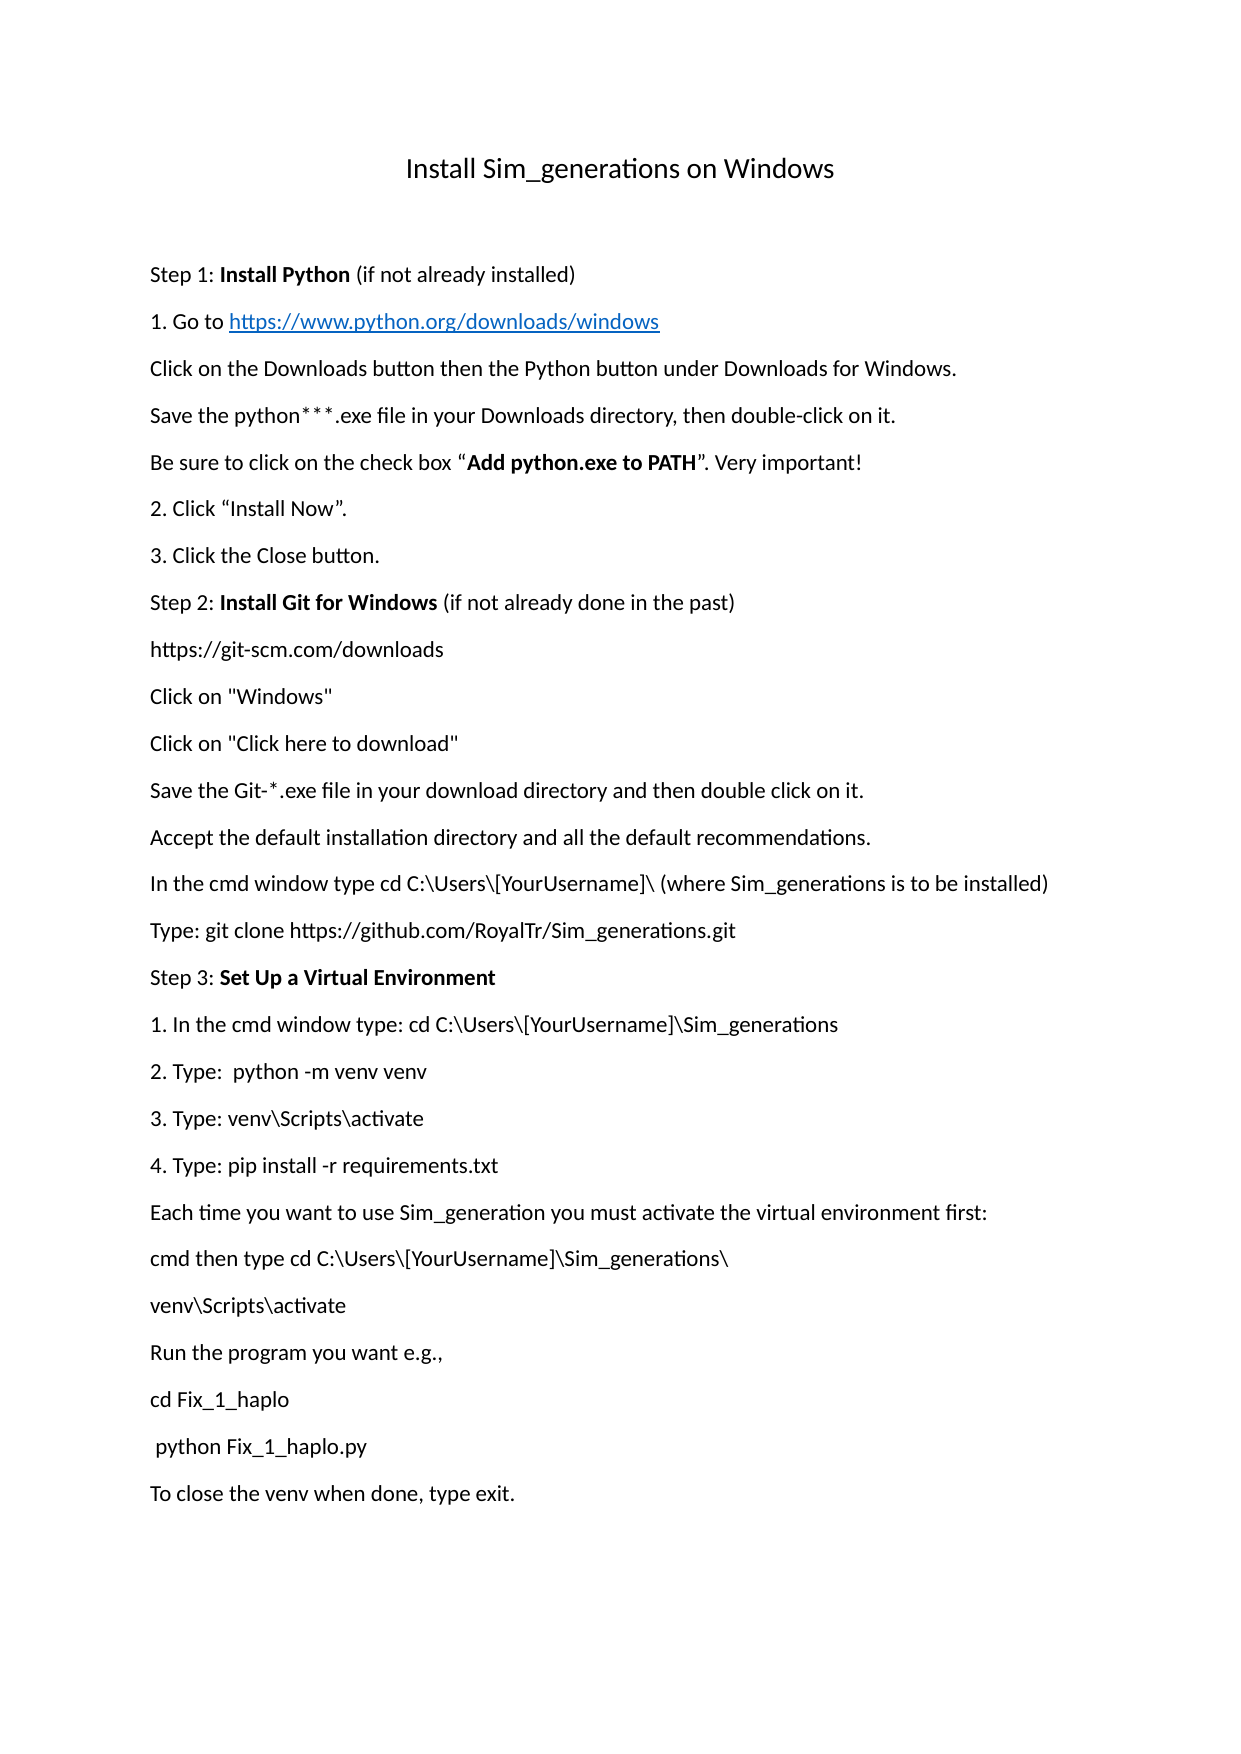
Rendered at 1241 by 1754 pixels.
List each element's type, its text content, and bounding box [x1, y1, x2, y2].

text Save the python***.exe file in your Downloads directory, then double-click on it. [150, 401, 1090, 429]
text 3. Type: venv\Scripts\activate [150, 1104, 1090, 1132]
text Save the Git-*.exe file in your download directory and then double click on it. [150, 776, 1090, 804]
text In the cmd window type cd C:\Users\[YourUsername]\ (where Sim_generations is to be installed) [150, 869, 1090, 898]
text python Fix_1_haplo.py [150, 1432, 1090, 1460]
text 1. In the cmd window type: cd C:\Users\[YourUsername]\Sim_generations [150, 1010, 1090, 1038]
text 3. Click the Close button. [150, 541, 1090, 569]
text 2. Click “Install Now”. [150, 494, 1090, 523]
text Click on "Windows" [150, 682, 1090, 710]
text https://git-scm.com/downloads [150, 635, 1090, 663]
text venv\Scripts\activate [150, 1291, 1090, 1319]
text 1. Go to https://www.python.org/downloads/windows [150, 307, 1090, 335]
text Install Sim_generations on Windows [150, 150, 1090, 186]
text cd Fix_1_haplo [150, 1385, 1090, 1413]
text Run the program you want e.g., [150, 1338, 1090, 1366]
text Each time you want to use Sim_generation you must activate the virtual environment first: [150, 1198, 1090, 1226]
text 4. Type: pip install -r requirements.txt [150, 1151, 1090, 1179]
text cmd then type cd C:\Users\[YourUsername]\Sim_generations\ [150, 1244, 1090, 1273]
text Step 3: Set Up a Virtual Environment [150, 963, 1090, 991]
text Accept the default installation directory and all the default recommendations. [150, 823, 1090, 851]
text Be sure to click on the check box “Add python.exe to PATH”. Very important! [150, 448, 1090, 476]
text Step 1: Install Python (if not already installed) [150, 260, 1090, 288]
text 2. Type: python -m venv venv [150, 1057, 1090, 1085]
text To close the venv when done, type exit. [150, 1479, 1090, 1507]
text Step 2: Install Git for Windows (if not already done in the past) [150, 588, 1090, 616]
text Click on the Downloads button then the Python button under Downloads for Windows. [150, 354, 1090, 382]
text Click on "Click here to download" [150, 729, 1090, 757]
text Type: git clone https://github.com/RoyalTr/Sim_generations.git [150, 916, 1090, 944]
